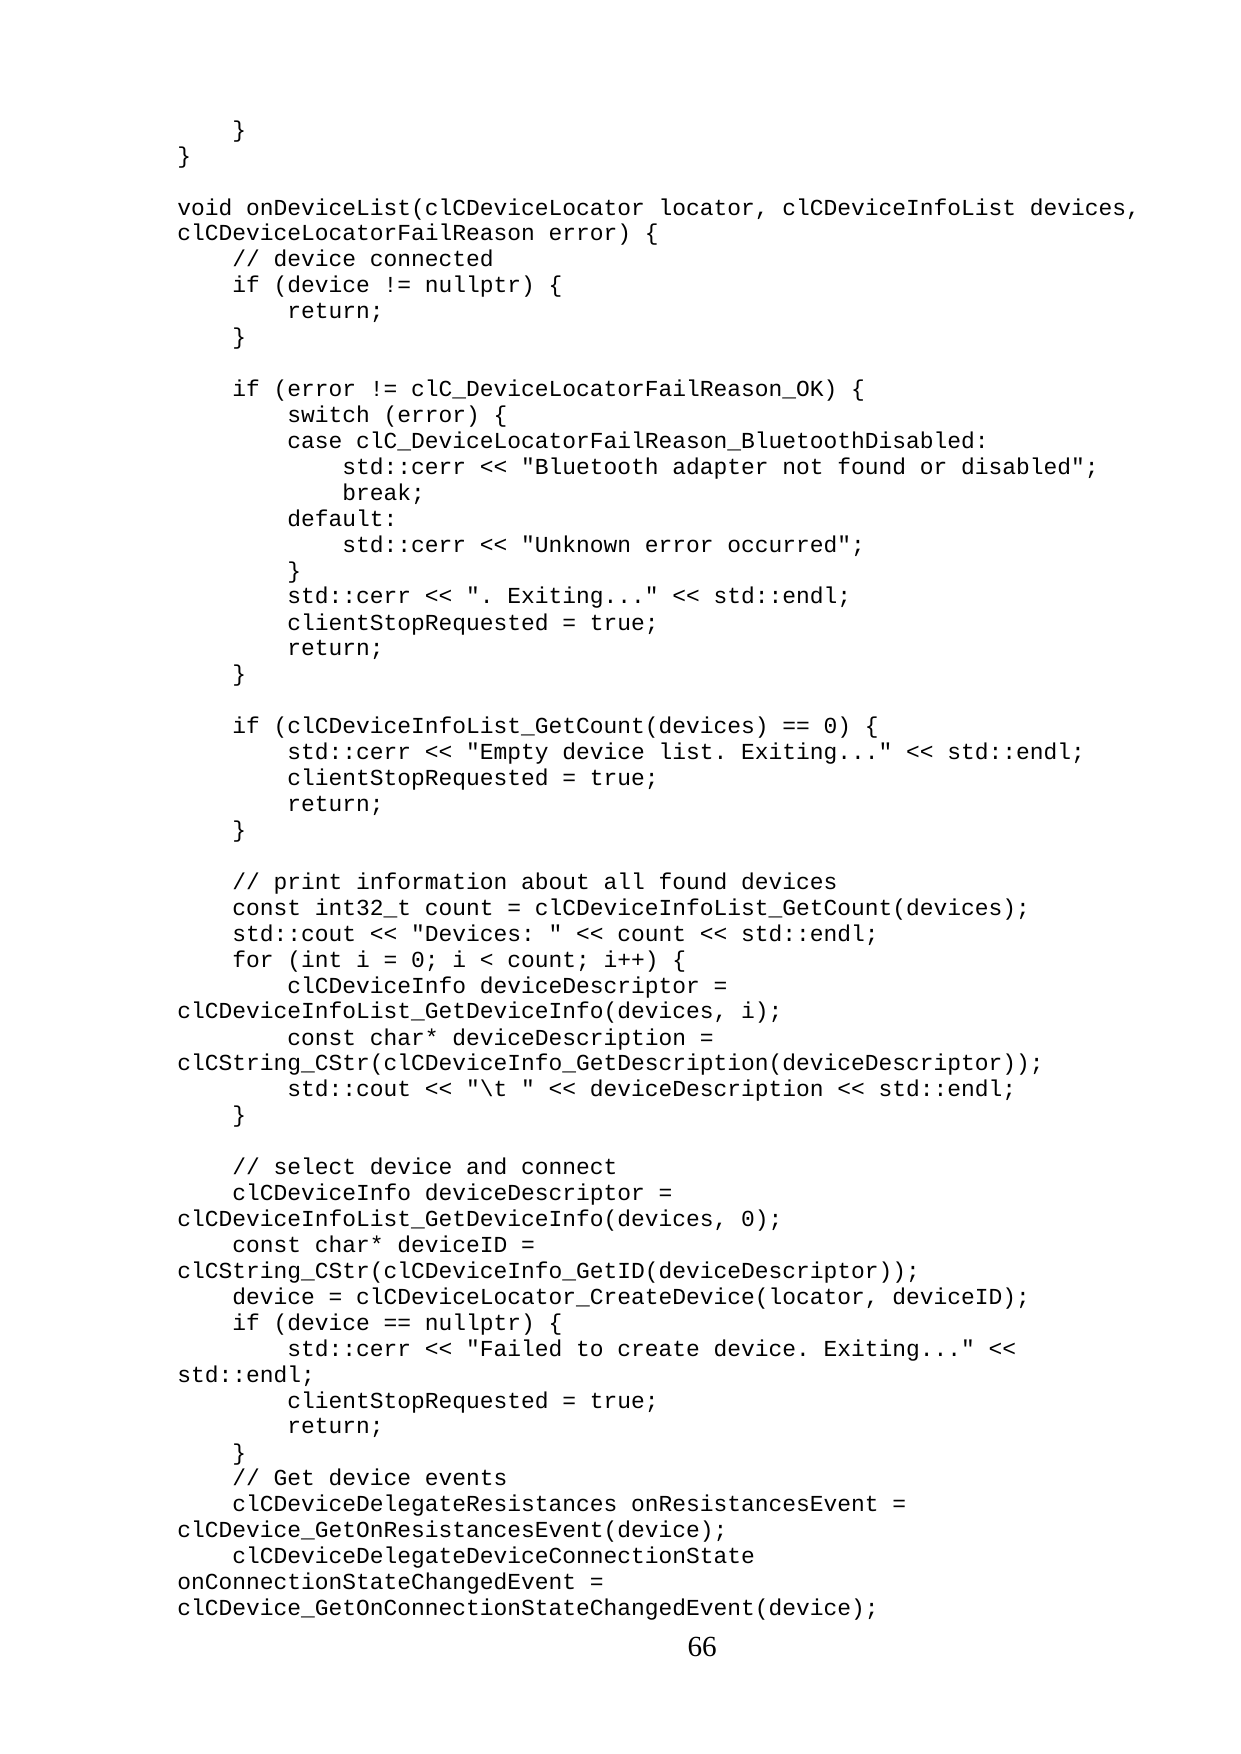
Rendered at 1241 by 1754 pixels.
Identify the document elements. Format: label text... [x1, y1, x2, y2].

text // print information about all found devices [177, 870, 1152, 896]
text std::cerr << "Unknown error occurred"; [177, 533, 1152, 559]
text device = clCDeviceLocator_CreateDevice(locator, deviceID); [177, 1285, 1152, 1311]
text } [177, 144, 1152, 170]
text } [177, 118, 1152, 144]
text const int32_t count = clCDeviceInfoList_GetCount(devices); [177, 896, 1152, 922]
text return; [177, 299, 1152, 326]
text clCDeviceInfo deviceDescriptor = clCDeviceInfoList_GetDeviceInfo(devices, 0); [177, 1181, 1152, 1233]
text if (error != clC_DeviceLocatorFailReason_OK) { [177, 377, 1152, 403]
text for (int i = 0; i < count; i++) { [177, 948, 1152, 974]
text std::cout << "\t " << deviceDescription << std::endl; [177, 1078, 1152, 1104]
text clientStopRequested = true; [177, 1389, 1152, 1415]
text return; [177, 792, 1152, 818]
text // Get device events [177, 1467, 1152, 1493]
text } [177, 1441, 1152, 1467]
text } [177, 559, 1152, 585]
text if (device != nullptr) { [177, 274, 1152, 299]
text default: [177, 507, 1152, 533]
text clientStopRequested = true; [177, 766, 1152, 792]
text void onDeviceList(clCDeviceLocator locator, clCDeviceInfoList devices, clCDeviceLocatorFailReason error) { [177, 196, 1152, 248]
text if (device == nullptr) { [177, 1311, 1152, 1337]
text break; [177, 481, 1152, 507]
text const char* deviceDescription = clCString_CStr(clCDeviceInfo_GetDescription(deviceDescriptor)); [177, 1026, 1152, 1078]
text const char* deviceID = clCString_CStr(clCDeviceInfo_GetID(deviceDescriptor)); [177, 1233, 1152, 1285]
text } [177, 663, 1152, 689]
text std::cerr << ". Exiting..." << std::endl; [177, 585, 1152, 611]
text // device connected [177, 248, 1152, 274]
text clCDeviceInfo deviceDescriptor = clCDeviceInfoList_GetDeviceInfo(devices, i); [177, 974, 1152, 1026]
text clCDeviceDelegateDeviceConnectionState onConnectionStateChangedEvent = clCDevice_GetOnConnectionStateChangedEvent(device); [177, 1544, 1152, 1622]
text // select device and connect [177, 1156, 1152, 1181]
text std::cout << "Devices: " << count << std::endl; [177, 922, 1152, 948]
text return; [177, 637, 1152, 663]
text return; [177, 1415, 1152, 1441]
text std::cerr << "Failed to create device. Exiting..." << std::endl; [177, 1337, 1152, 1389]
text switch (error) { [177, 403, 1152, 429]
text std::cerr << "Empty device list. Exiting..." << std::endl; [177, 741, 1152, 766]
text } [177, 1104, 1152, 1129]
text clCDeviceDelegateResistances onResistancesEvent = clCDevice_GetOnResistancesEvent(device); [177, 1493, 1152, 1544]
text } [177, 326, 1152, 351]
text std::cerr << "Bluetooth adapter not found or disabled"; [177, 455, 1152, 481]
text } [177, 818, 1152, 844]
text if (clCDeviceInfoList_GetCount(devices) == 0) { [177, 714, 1152, 741]
text case clC_DeviceLocatorFailReason_BluetoothDisabled: [177, 429, 1152, 455]
text clientStopRequested = true; [177, 611, 1152, 637]
